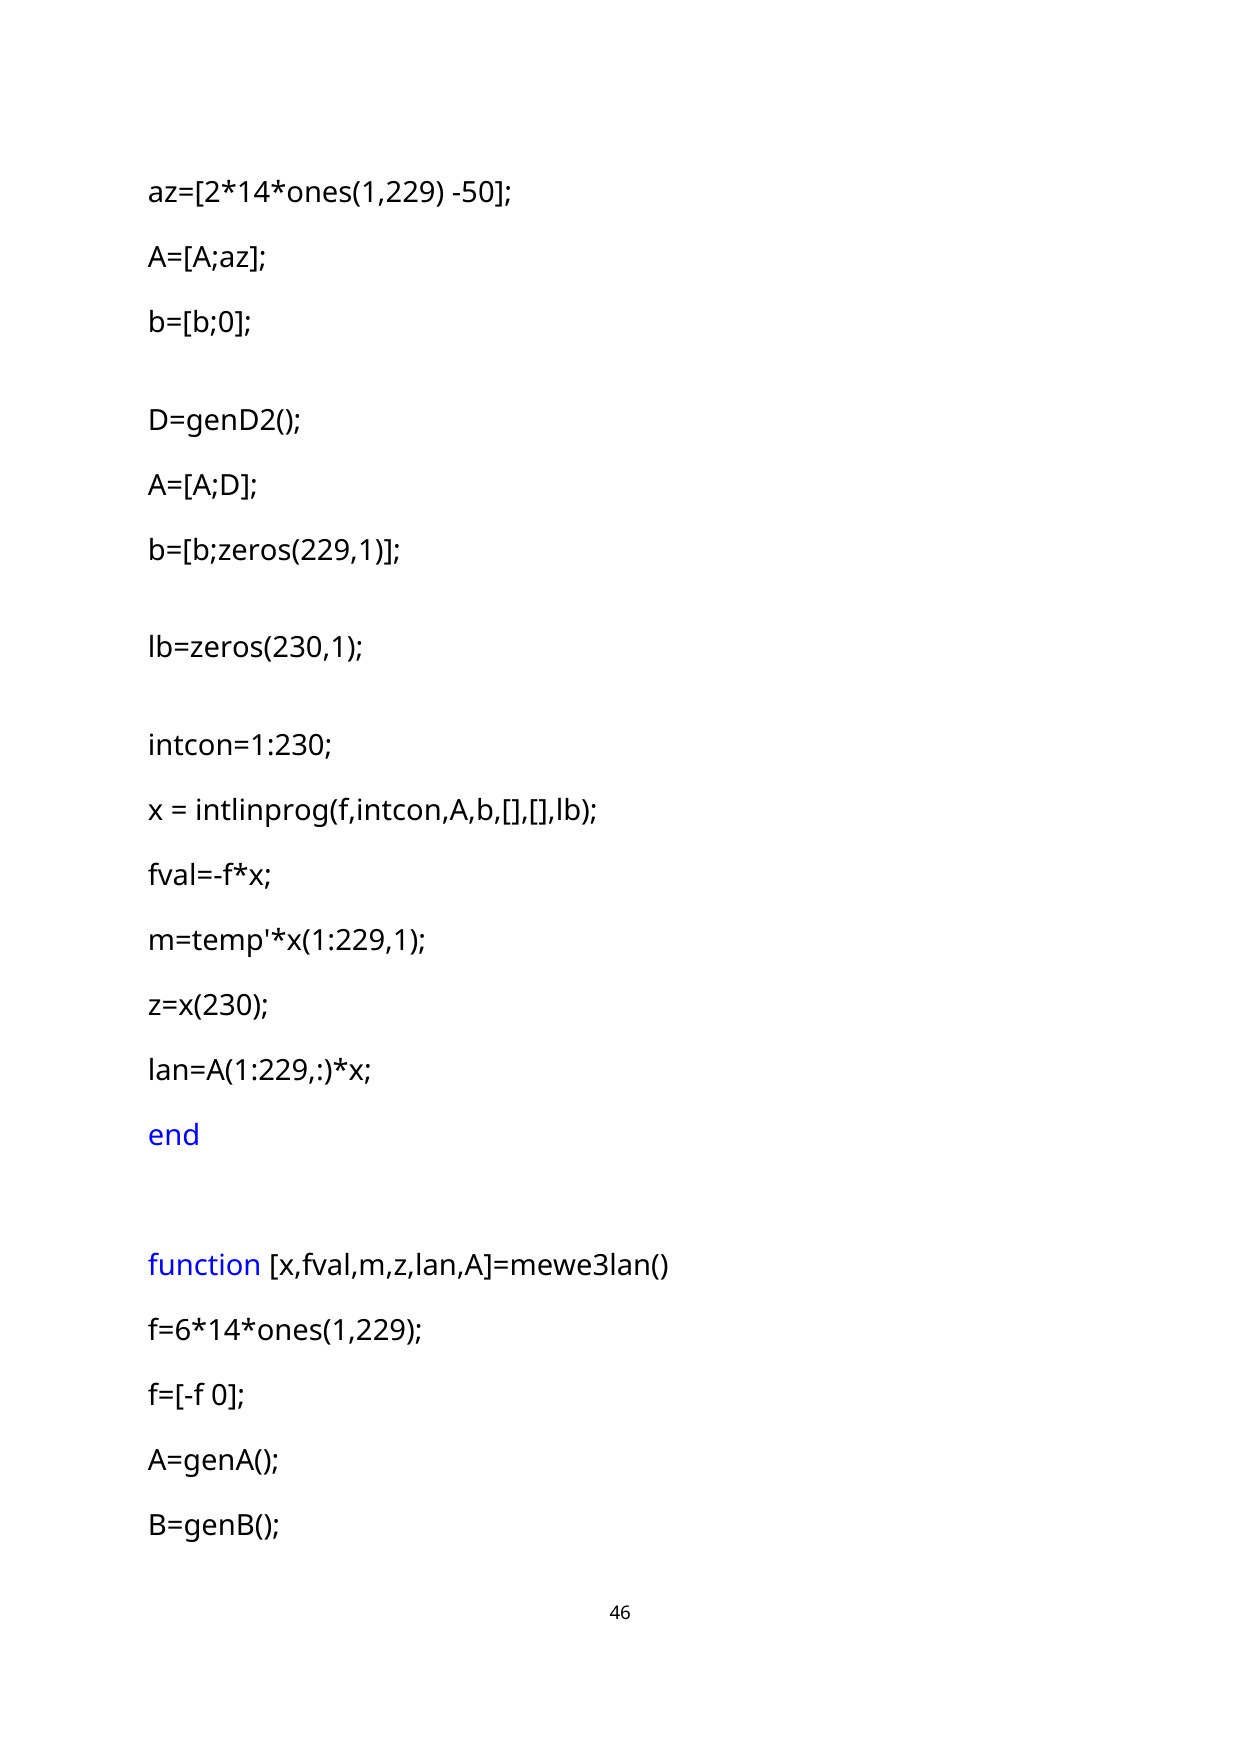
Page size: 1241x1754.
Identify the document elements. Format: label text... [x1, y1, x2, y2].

text lan=A(1:229,:)*x; [148, 1036, 1092, 1101]
text f=6*14*ones(1,229); [148, 1296, 1092, 1361]
text b=[b;zeros(229,1)]; [148, 516, 1092, 581]
text intcon=1:230; [148, 711, 1092, 776]
text end [148, 1101, 1092, 1166]
text b=[b;0]; [148, 289, 1092, 354]
text x = intlinprog(f,intcon,A,b,[],[],lb); [148, 776, 1092, 841]
text A=genA(); [148, 1426, 1092, 1491]
text A=[A;D]; [148, 451, 1092, 516]
text function [x,fval,m,z,lan,A]=mewe3lan() [148, 1231, 1092, 1296]
text az=[2*14*ones(1,229) -50]; [148, 159, 1092, 224]
text z=x(230); [148, 971, 1092, 1036]
text D=genD2(); [148, 386, 1092, 451]
text A=[A;az]; [148, 224, 1092, 289]
text B=genB(); [148, 1491, 1092, 1556]
text f=[-f 0]; [148, 1361, 1092, 1426]
text fval=-f*x; [148, 841, 1092, 906]
text lb=zeros(230,1); [148, 614, 1092, 679]
text m=temp'*x(1:229,1); [148, 906, 1092, 971]
